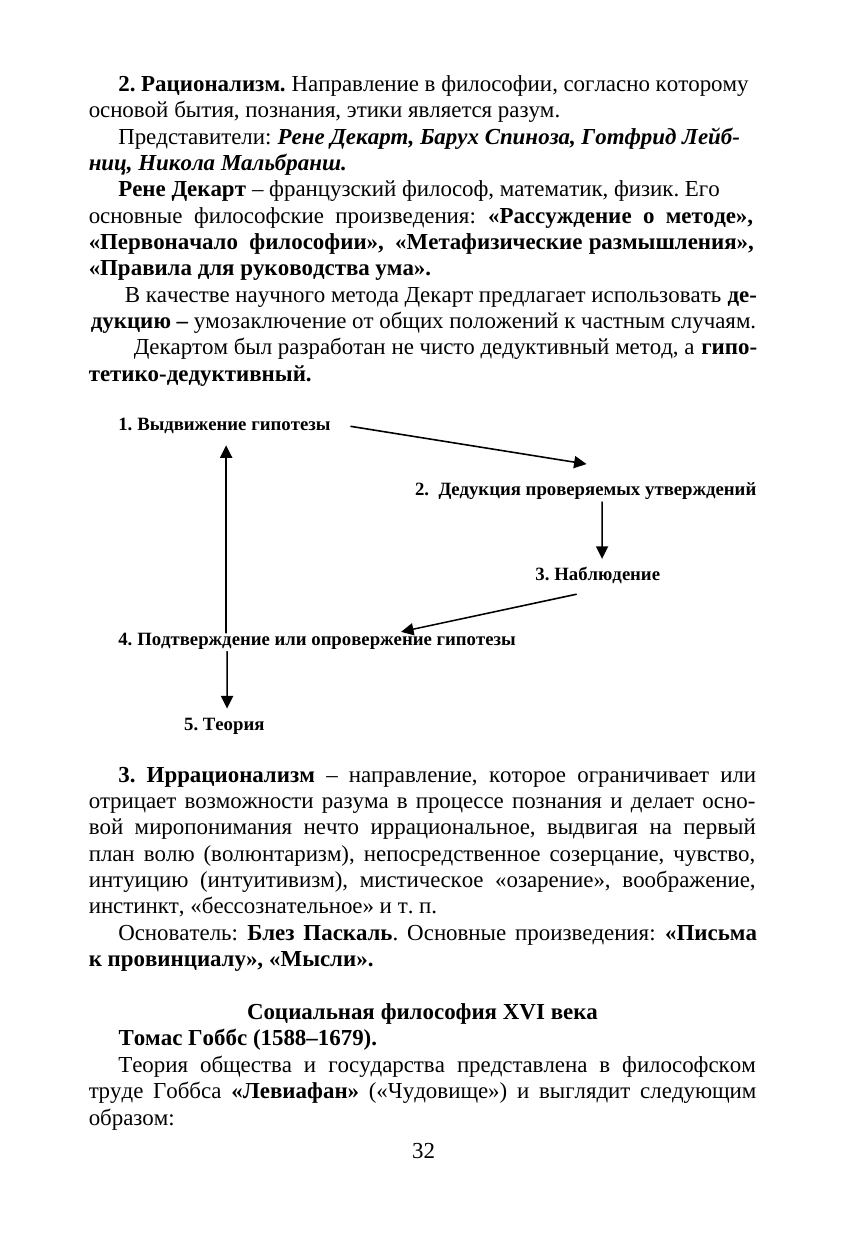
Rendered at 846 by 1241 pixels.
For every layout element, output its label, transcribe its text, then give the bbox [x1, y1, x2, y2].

subtitle «Первоначало философии», «Метафизические размышления», [88, 228, 810, 254]
text Рене Декарт – французский философ, математик, физик. Его основные философские произведения: «Рассуждение о методе», [88, 175, 810, 228]
list Дедукция проверяемых утверждений [415, 477, 810, 499]
subtitle тетико-дедуктивный. [88, 360, 810, 386]
text Теория общества и государства представлена в философском труде Гоббса «Левиафан» («Чудовище») и выглядит следующим образом: [88, 1051, 757, 1130]
text В качестве научного метода Декарт предлагает использовать де- дукцию – умозаключение от общих положений к частным случаям. Декартом был разработан не чисто дедуктивный метод, а гипо- [88, 281, 757, 360]
text 2. Рационализм. Направление в философии, согласно которому основой бытия, познания, этики является разум. [88, 70, 810, 123]
list Выдвижение гипотезы [118, 413, 810, 434]
subtitle Социальная философия XVI века Томас Гоббс (1588–1679). [118, 998, 598, 1051]
list Подтверждение или опровержение гипотезы [118, 628, 810, 649]
text 3. Иррационализм – направление, которое ограничивает или отрицает возможности разума в процессе познания и делает осно- вой миропонимания нечто иррациональное, выдвигая на первый план волю (волюнтаризм), непосредственное созерцание, чувство, интуицию (интуитивизм), мистическое «озарение», воображение, инстинкт, «бессознательное» и т. п. [88, 761, 757, 919]
subtitle Представители: Рене Декарт, Барух Спиноза, Готфрид Лейб- ниц, Никола Мальбранш. [88, 123, 755, 175]
list Теория [184, 713, 810, 734]
list Наблюдение [535, 563, 810, 584]
text Основатель: Блез Паскаль. Основные произведения: «Письма к провинциалу», «Мысли». [88, 919, 757, 972]
text «Правила для руководства ума». [88, 254, 810, 281]
